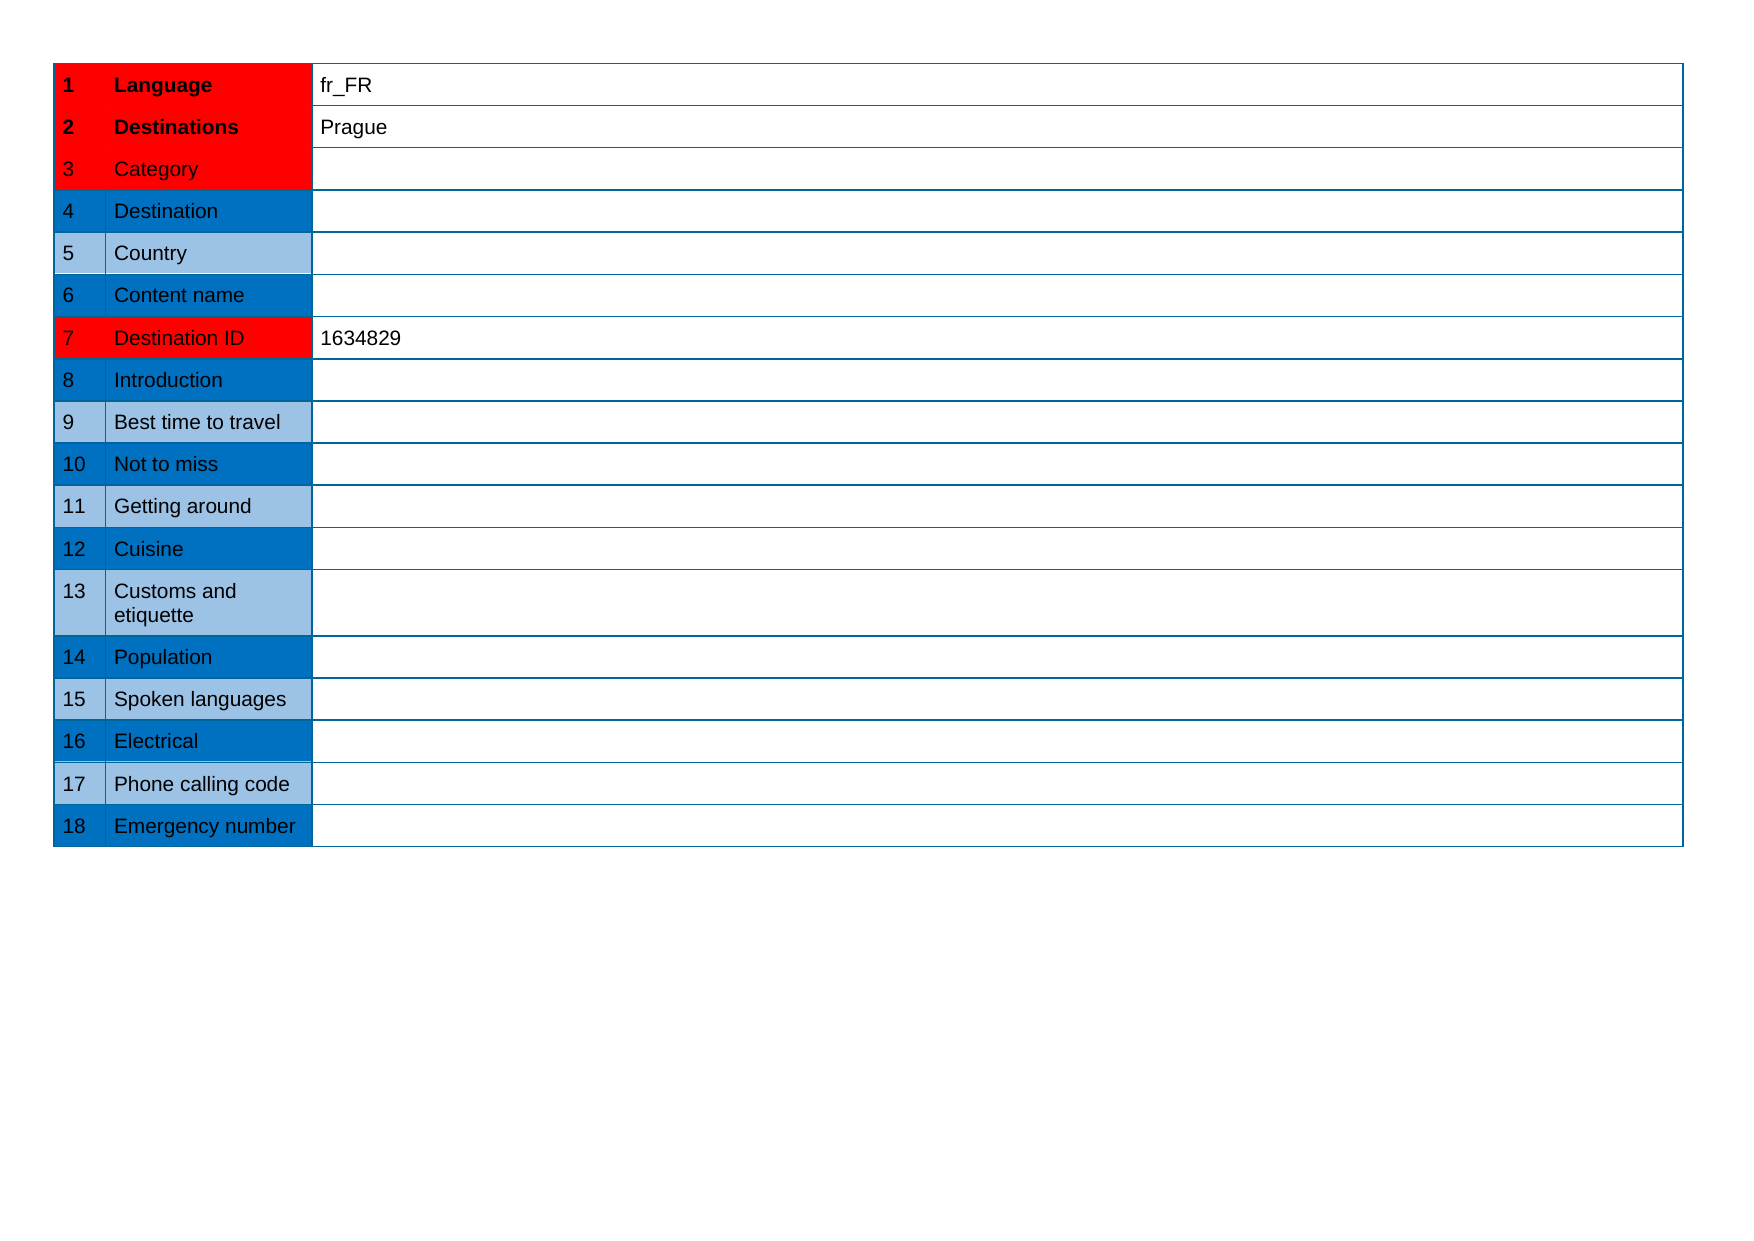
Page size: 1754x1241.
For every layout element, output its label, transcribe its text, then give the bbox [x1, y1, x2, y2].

table_cell [313, 570, 1682, 635]
table_cell [313, 275, 1682, 316]
table_cell [313, 233, 1682, 273]
table_cell Phone calling code [106, 763, 311, 804]
table_cell 7 [55, 317, 105, 358]
table_cell 14 [55, 637, 105, 677]
table_cell [313, 148, 1682, 189]
table_cell [313, 528, 1682, 569]
table_cell 16 [55, 721, 105, 761]
table_cell 17 [55, 763, 105, 804]
table_cell [313, 444, 1682, 484]
table_cell Country [106, 233, 311, 273]
table_cell 2 [55, 106, 105, 147]
table_cell 4 [55, 191, 105, 231]
table_cell 9 [55, 402, 105, 442]
table_cell [313, 637, 1682, 677]
table_cell Customs and etiquette [106, 570, 311, 635]
table_cell Best time to travel [106, 402, 311, 442]
table_cell [313, 721, 1682, 761]
table_cell Introduction [106, 360, 311, 400]
table_cell Emergency number [106, 805, 311, 846]
table_cell [313, 679, 1682, 719]
table_cell 15 [55, 679, 105, 719]
table_cell 6 [55, 275, 105, 316]
table_cell 1634829 [313, 317, 1682, 358]
table_cell Content name [106, 275, 311, 316]
table_cell Not to miss [106, 444, 311, 484]
table_cell 8 [55, 360, 105, 400]
table_cell Category [106, 148, 311, 189]
table_header 1 [55, 64, 105, 105]
table_cell 3 [55, 148, 105, 189]
table_cell 18 [55, 805, 105, 846]
table_cell Destination ID [106, 317, 311, 358]
table_cell 12 [55, 528, 105, 569]
table_cell [313, 402, 1682, 442]
table_cell Spoken languages [106, 679, 311, 719]
table_cell [313, 763, 1682, 804]
table_cell 10 [55, 444, 105, 484]
table_header Language [106, 64, 311, 105]
table_cell Cuisine [106, 528, 311, 569]
table_cell Destination [106, 191, 311, 231]
table_cell [313, 191, 1682, 231]
table_cell Getting around [106, 486, 311, 527]
table_cell 11 [55, 486, 105, 527]
table_cell Population [106, 637, 311, 677]
table_cell 5 [55, 233, 105, 273]
table_cell [313, 486, 1682, 527]
table_cell 13 [55, 570, 105, 635]
table_header fr_FR [313, 64, 1682, 105]
table_cell Destinations [106, 106, 311, 147]
table_cell Electrical [106, 721, 311, 761]
table_cell [313, 805, 1682, 846]
table_cell [313, 360, 1682, 400]
table_cell Prague [313, 106, 1682, 147]
